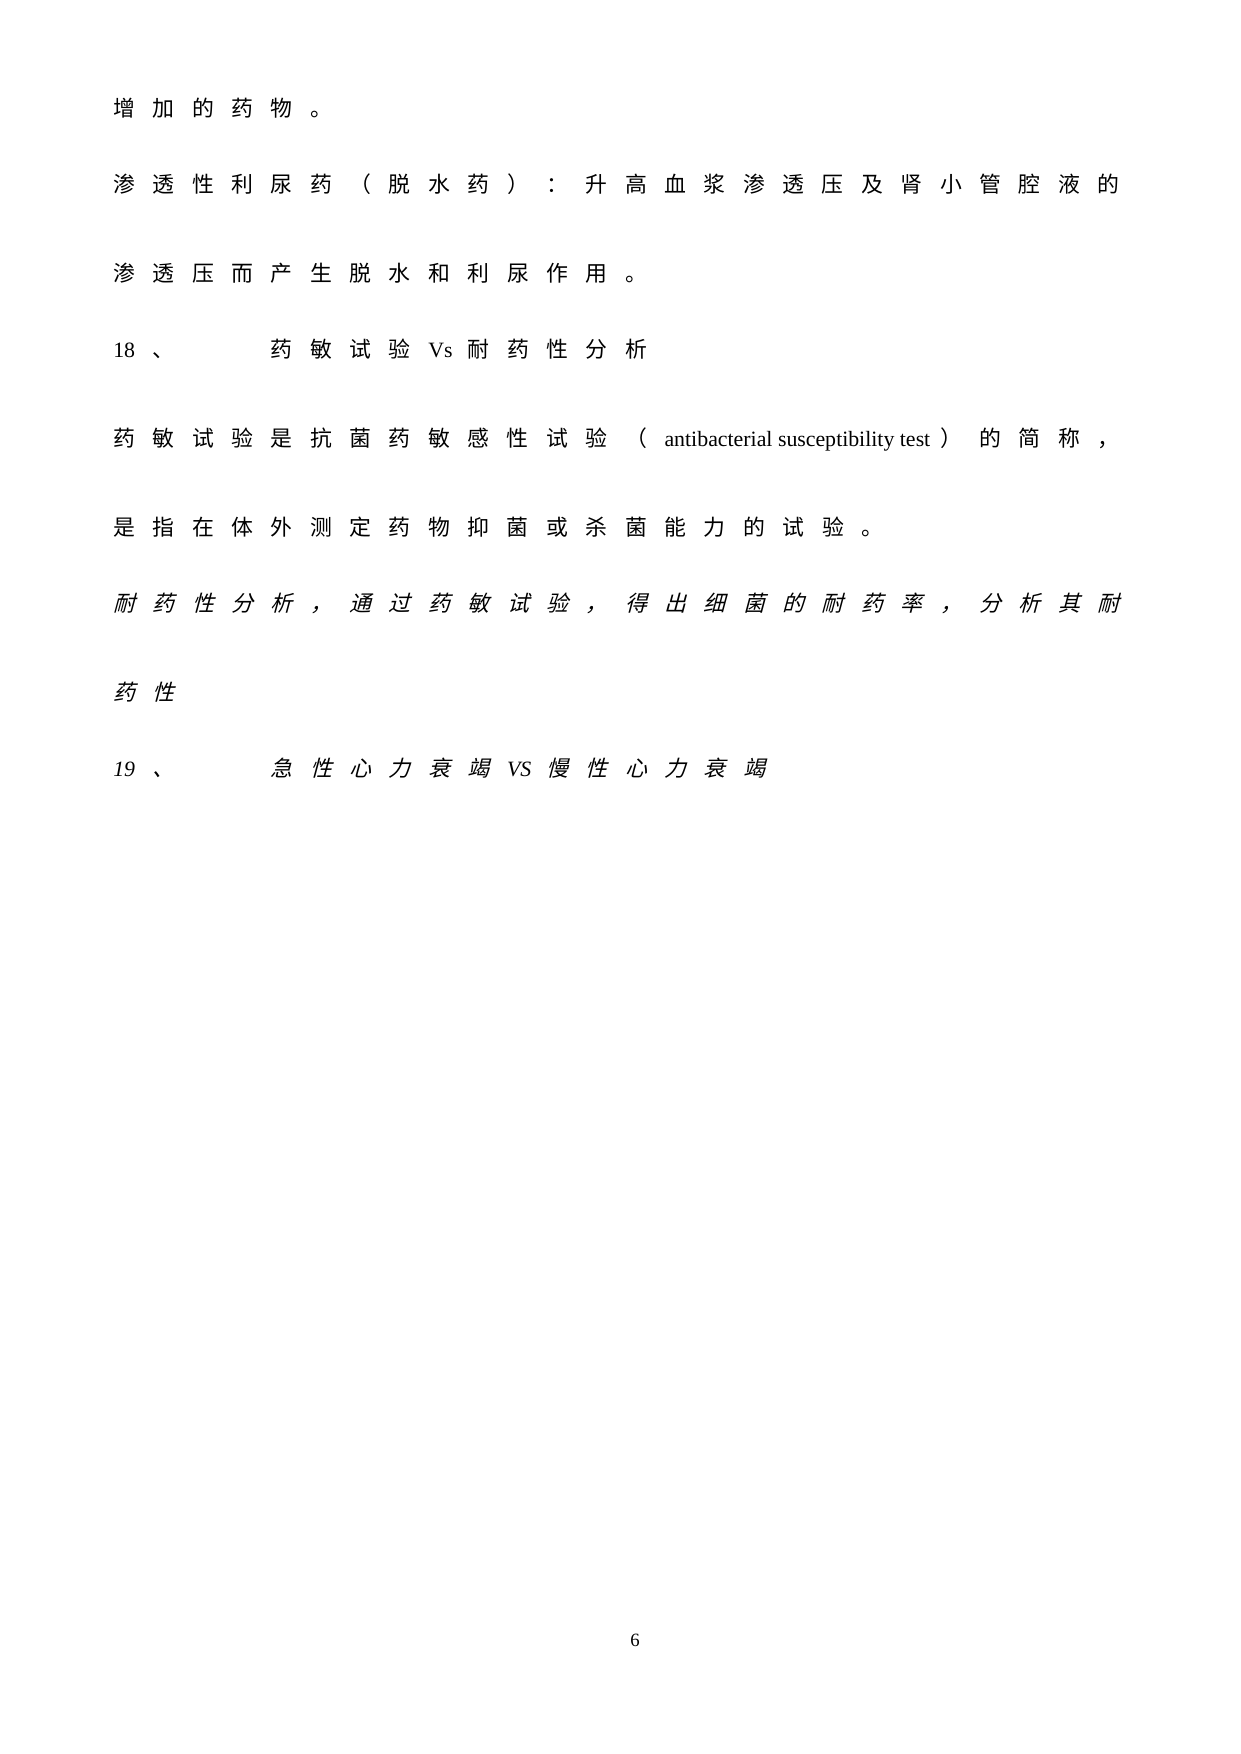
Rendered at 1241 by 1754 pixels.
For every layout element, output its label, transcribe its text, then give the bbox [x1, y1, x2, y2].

text 渗透性利尿药（脱水药）：升高血浆渗透压及肾小管腔液的渗透压而产生脱水和利尿作用。 [113, 153, 1157, 302]
list 急性心力衰竭VS慢性心力衰竭 [113, 737, 1157, 796]
list 药敏试验Vs 耐药性分析 [113, 318, 1157, 377]
text 耐药性分析，通过药敏试验，得出细菌的耐药率，分析其耐药性 [113, 572, 1157, 721]
text 药敏试验是抗菌药敏感性试验（antibacterial susceptibility test）的简称，是指在体外测定药物抑菌或杀菌能力的试验。 [113, 407, 1157, 556]
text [113, 77, 1157, 137]
